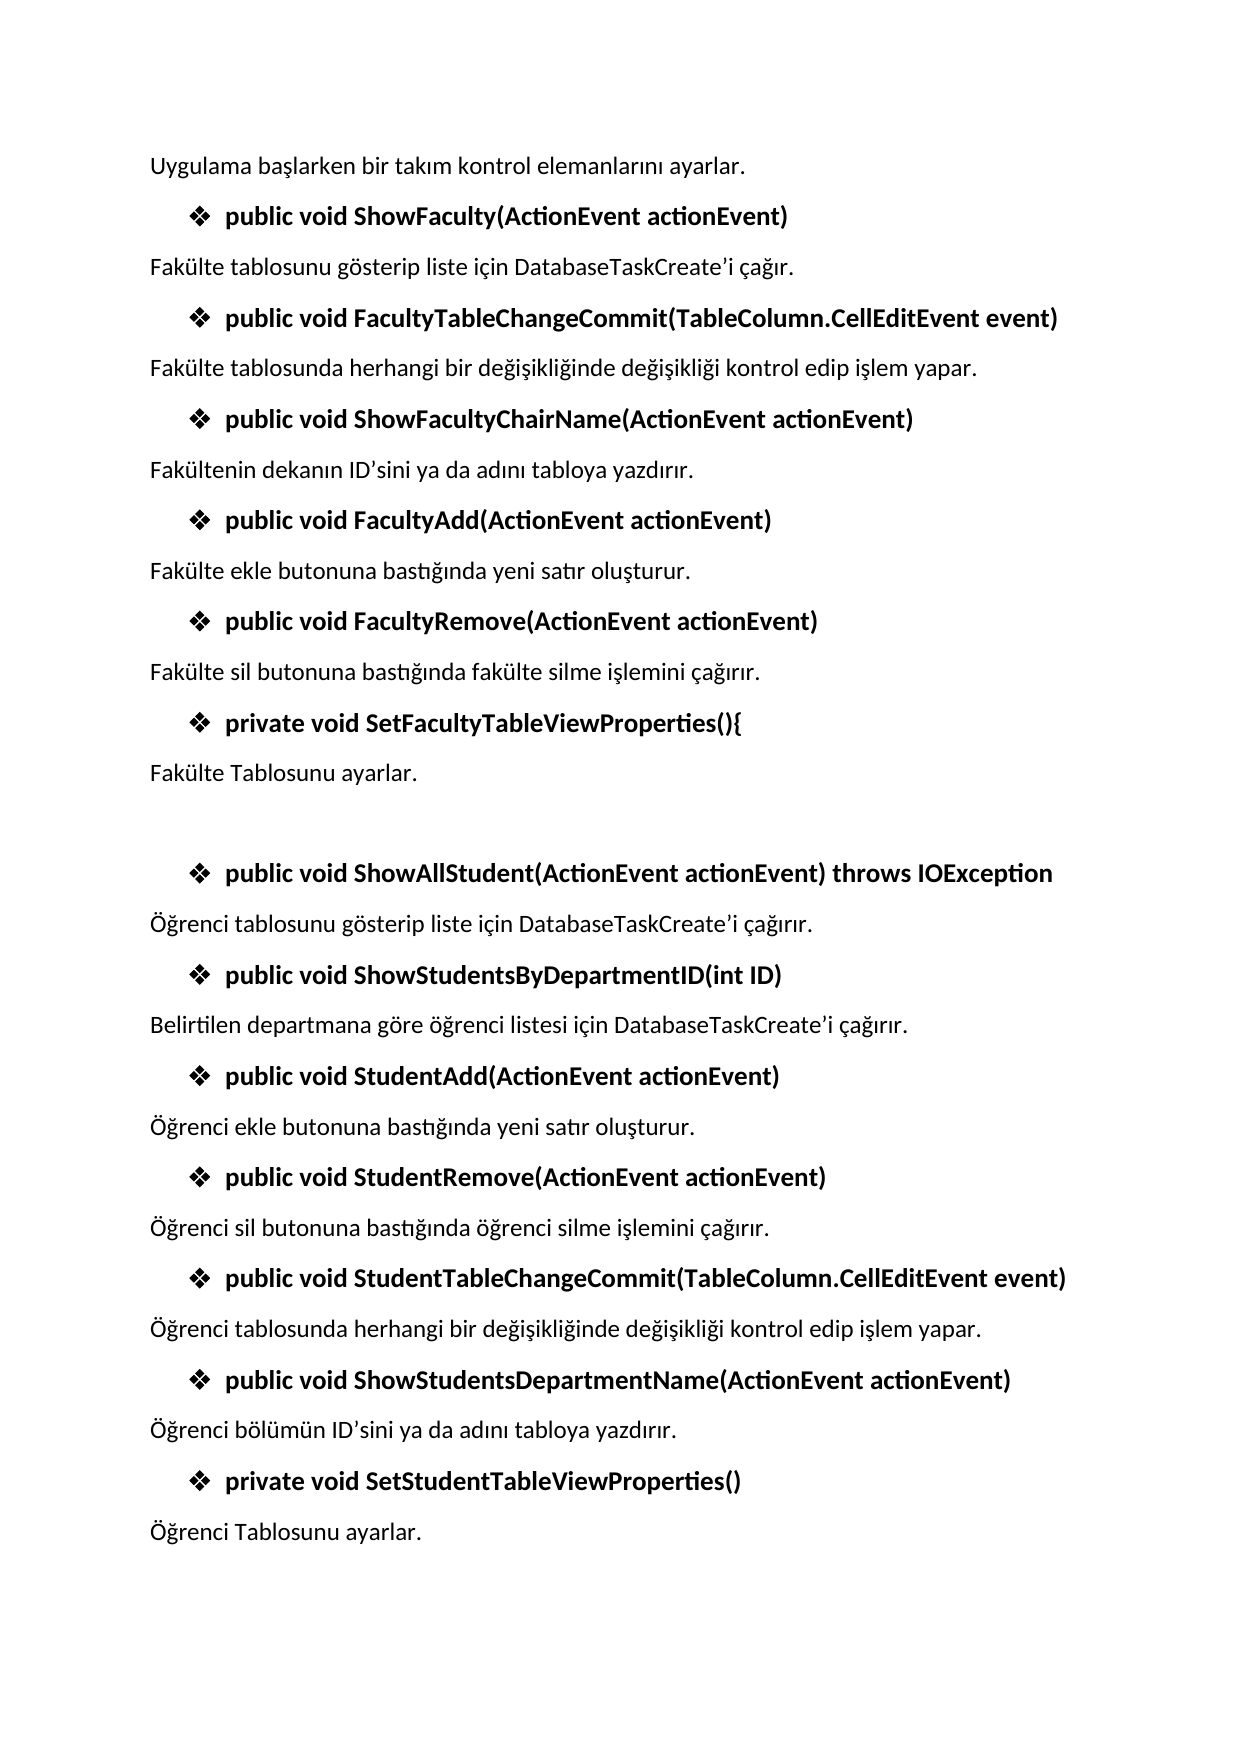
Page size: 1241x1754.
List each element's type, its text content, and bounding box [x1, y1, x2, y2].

text Fakülte ekle butonuna bastığında yeni satır oluşturur. [150, 555, 1090, 586]
list public void ShowStudentsByDepartmentID(int ID) [187, 958, 1090, 991]
text Öğrenci Tablosunu ayarlar. [150, 1516, 1090, 1546]
text Öğrenci tablosunu gösterip liste için DatabaseTaskCreate’i çağırır. [150, 908, 1090, 939]
text Belirtilen departmana göre öğrenci listesi için DatabaseTaskCreate’i çağırır. [150, 1009, 1090, 1040]
list public void ShowAllStudent(ActionEvent actionEvent) throws IOException [187, 857, 1090, 890]
text Öğrenci ekle butonuna bastığında yeni satır oluşturur. [150, 1111, 1090, 1141]
list private void SetFacultyTableViewProperties(){ [187, 706, 1090, 739]
list public void ShowFacultyChairName(ActionEvent actionEvent) [187, 402, 1090, 435]
text Öğrenci tablosunda herhangi bir değişikliğinde değişikliği kontrol edip işlem yapar. [150, 1313, 1090, 1344]
list public void ShowStudentsDepartmentName(ActionEvent actionEvent) [187, 1363, 1090, 1396]
text Fakülte tablosunu gösterip liste için DatabaseTaskCreate’i çağır. [150, 251, 1090, 282]
list public void StudentTableChangeCommit(TableColumn.CellEditEvent event) [187, 1262, 1090, 1295]
list public void ShowFaculty(ActionEvent actionEvent) [187, 199, 1090, 233]
list public void StudentRemove(ActionEvent actionEvent) [187, 1160, 1090, 1193]
list public void FacultyAdd(ActionEvent actionEvent) [187, 503, 1090, 536]
text Fakülte Tablosunu ayarlar. [150, 757, 1090, 788]
text Fakülte sil butonuna bastığında fakülte silme işlemini çağırır. [150, 656, 1090, 687]
text Öğrenci bölümün ID’sini ya da adını tabloya yazdırır. [150, 1414, 1090, 1445]
text Öğrenci sil butonuna bastığında öğrenci silme işlemini çağırır. [150, 1212, 1090, 1243]
text Fakülte tablosunda herhangi bir değişikliğinde değişikliği kontrol edip işlem yapar. [150, 352, 1090, 383]
list public void StudentAdd(ActionEvent actionEvent) [187, 1059, 1090, 1092]
text Uygulama başlarken bir takım kontrol elemanlarını ayarlar. [150, 150, 1090, 181]
list private void SetStudentTableViewProperties() [187, 1464, 1090, 1497]
text Fakültenin dekanın ID’sini ya da adını tabloya yazdırır. [150, 454, 1090, 484]
list public void FacultyTableChangeCommit(TableColumn.CellEditEvent event) [187, 301, 1090, 334]
list public void FacultyRemove(ActionEvent actionEvent) [187, 604, 1090, 638]
